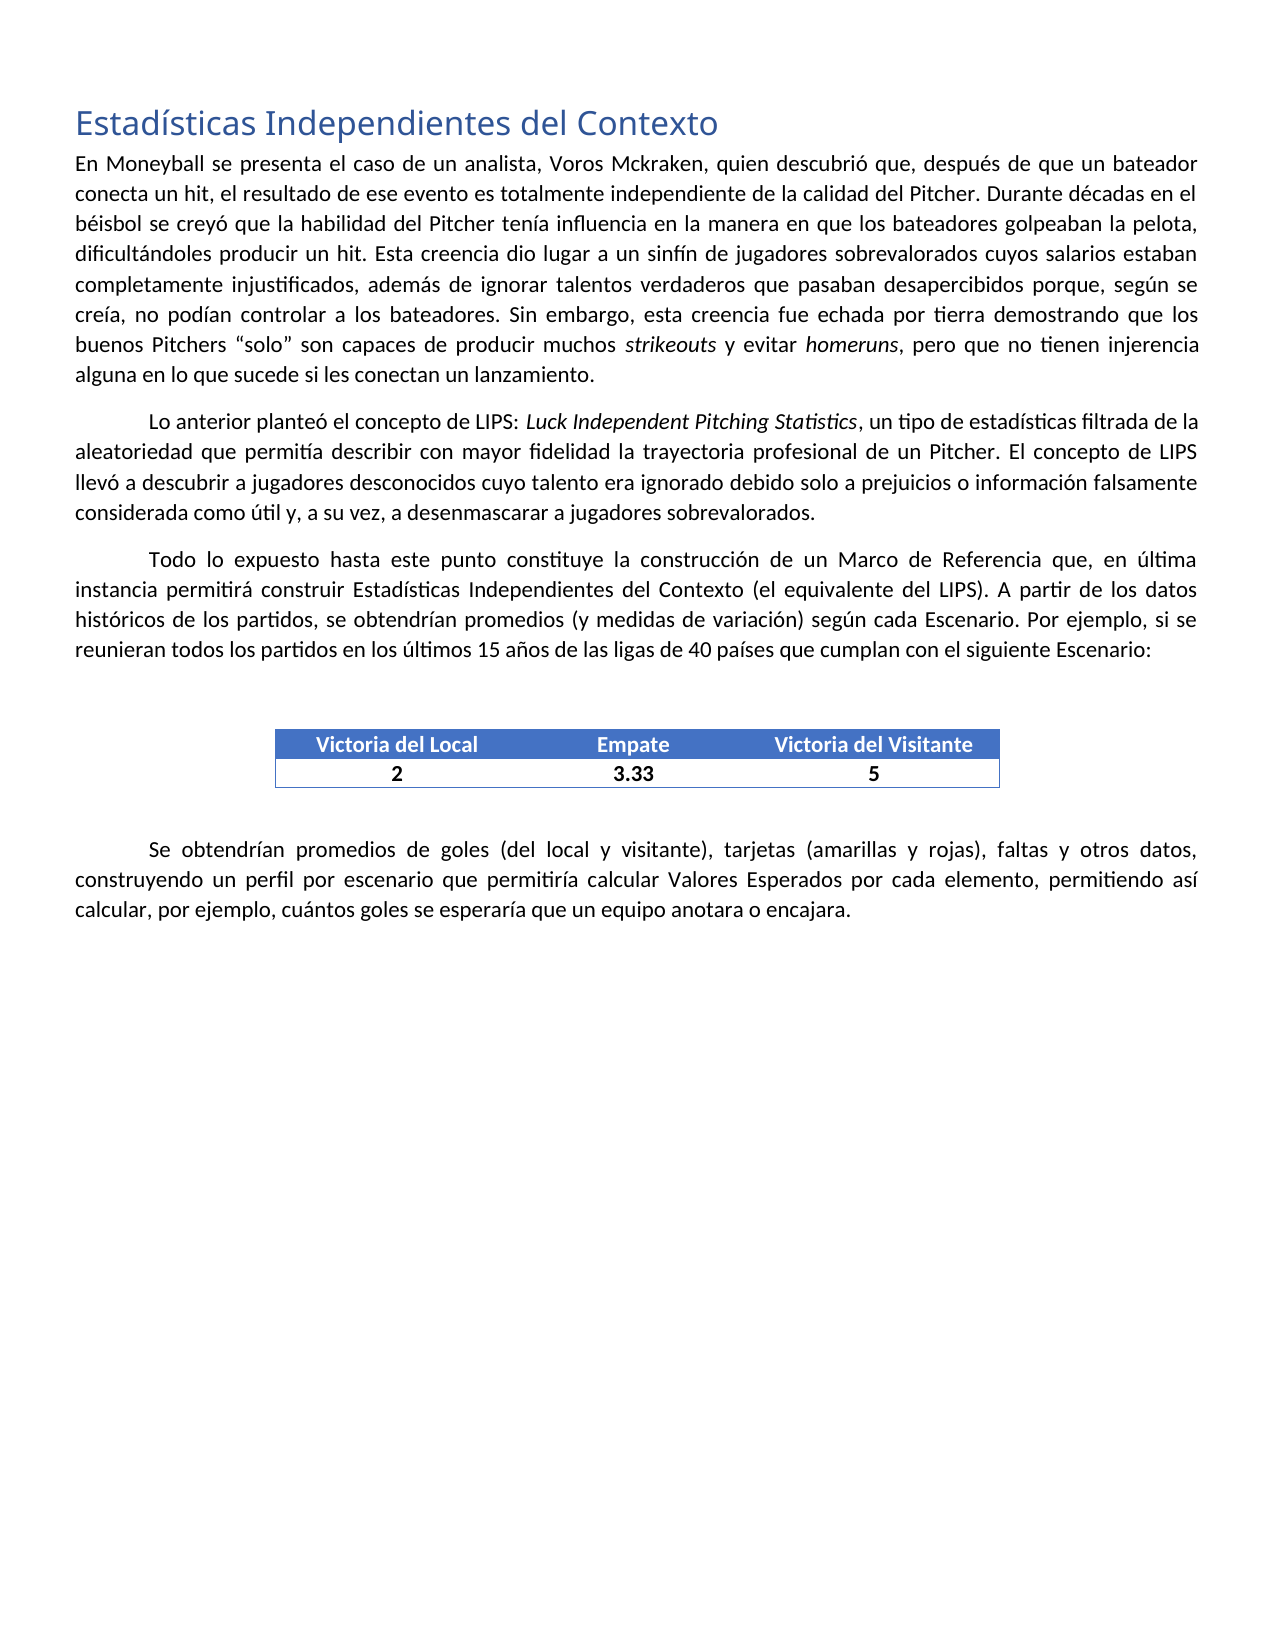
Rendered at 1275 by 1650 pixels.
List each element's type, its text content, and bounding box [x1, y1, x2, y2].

text Lo anterior planteó el concepto de LIPS: Luck Independent Pitching Statistics, un tipo de estadísticas filtrada de la aleatoriedad que permitía describir con mayor fidelidad la trayectoria profesional de un Pitcher. El concepto de LIPS llevó a descubrir a jugadores desconocidos cuyo talento era ignorado debido solo a prejuicios o información falsamente considerada como útil y, a su vez, a desenmascarar a jugadores sobrevalorados. [75, 407, 1200, 526]
table_cell 5 [748, 759, 999, 787]
table_cell 2 [276, 759, 518, 787]
text Se obtendrían promedios de goles (del local y visitante), tarjetas (amarillas y rojas), faltas y otros datos, construyendo un perfil por escenario que permitiría calcular Valores Esperados por cada elemento, permitiendo así calcular, por ejemplo, cuántos goles se esperaría que un equipo anotara o encajara. [75, 835, 1200, 924]
text Todo lo expuesto hasta este punto constituye la construcción de un Marco de Referencia que, en última instancia permitirá construir Estadísticas Independientes del Contexto (el equivalente del LIPS). A partir de los datos históricos de los partidos, se obtendrían promedios (y medidas de variación) según cada Escenario. Por ejemplo, si se reunieran todos los partidos en los últimos 15 años de las ligas de 40 países que cumplan con el siguiente Escenario: [75, 545, 1200, 663]
table_header Victoria del Visitante [748, 730, 999, 758]
text En Moneyball se presenta el caso de un analista, Voros Mckraken, quien descubrió que, después de que un bateador conecta un hit, el resultado de ese evento es totalmente independiente de la calidad del Pitcher. Durante décadas en el béisbol se creyó que la habilidad del Pitcher tenía influencia en la manera en que los bateadores golpeaban la pelota, dificultándoles producir un hit. Esta creencia dio lugar a un sinfín de jugadores sobrevalorados cuyos salarios estaban completamente injustificados, además de ignorar talentos verdaderos que pasaban desapercibidos porque, según se creía, no podían controlar a los bateadores. Sin embargo, esta creencia fue echada por tierra demostrando que los buenos Pitchers “solo” son capaces de producir muchos strikeouts y evitar homeruns, pero que no tienen injerencia alguna en lo que sucede si les conectan un lanzamiento. [75, 149, 1200, 388]
table_cell 3.33 [518, 759, 748, 787]
table_header Victoria del Local [276, 730, 518, 758]
table_header Empate [518, 730, 748, 758]
subtitle Estadísticas Independientes del Contexto [75, 100, 1200, 145]
